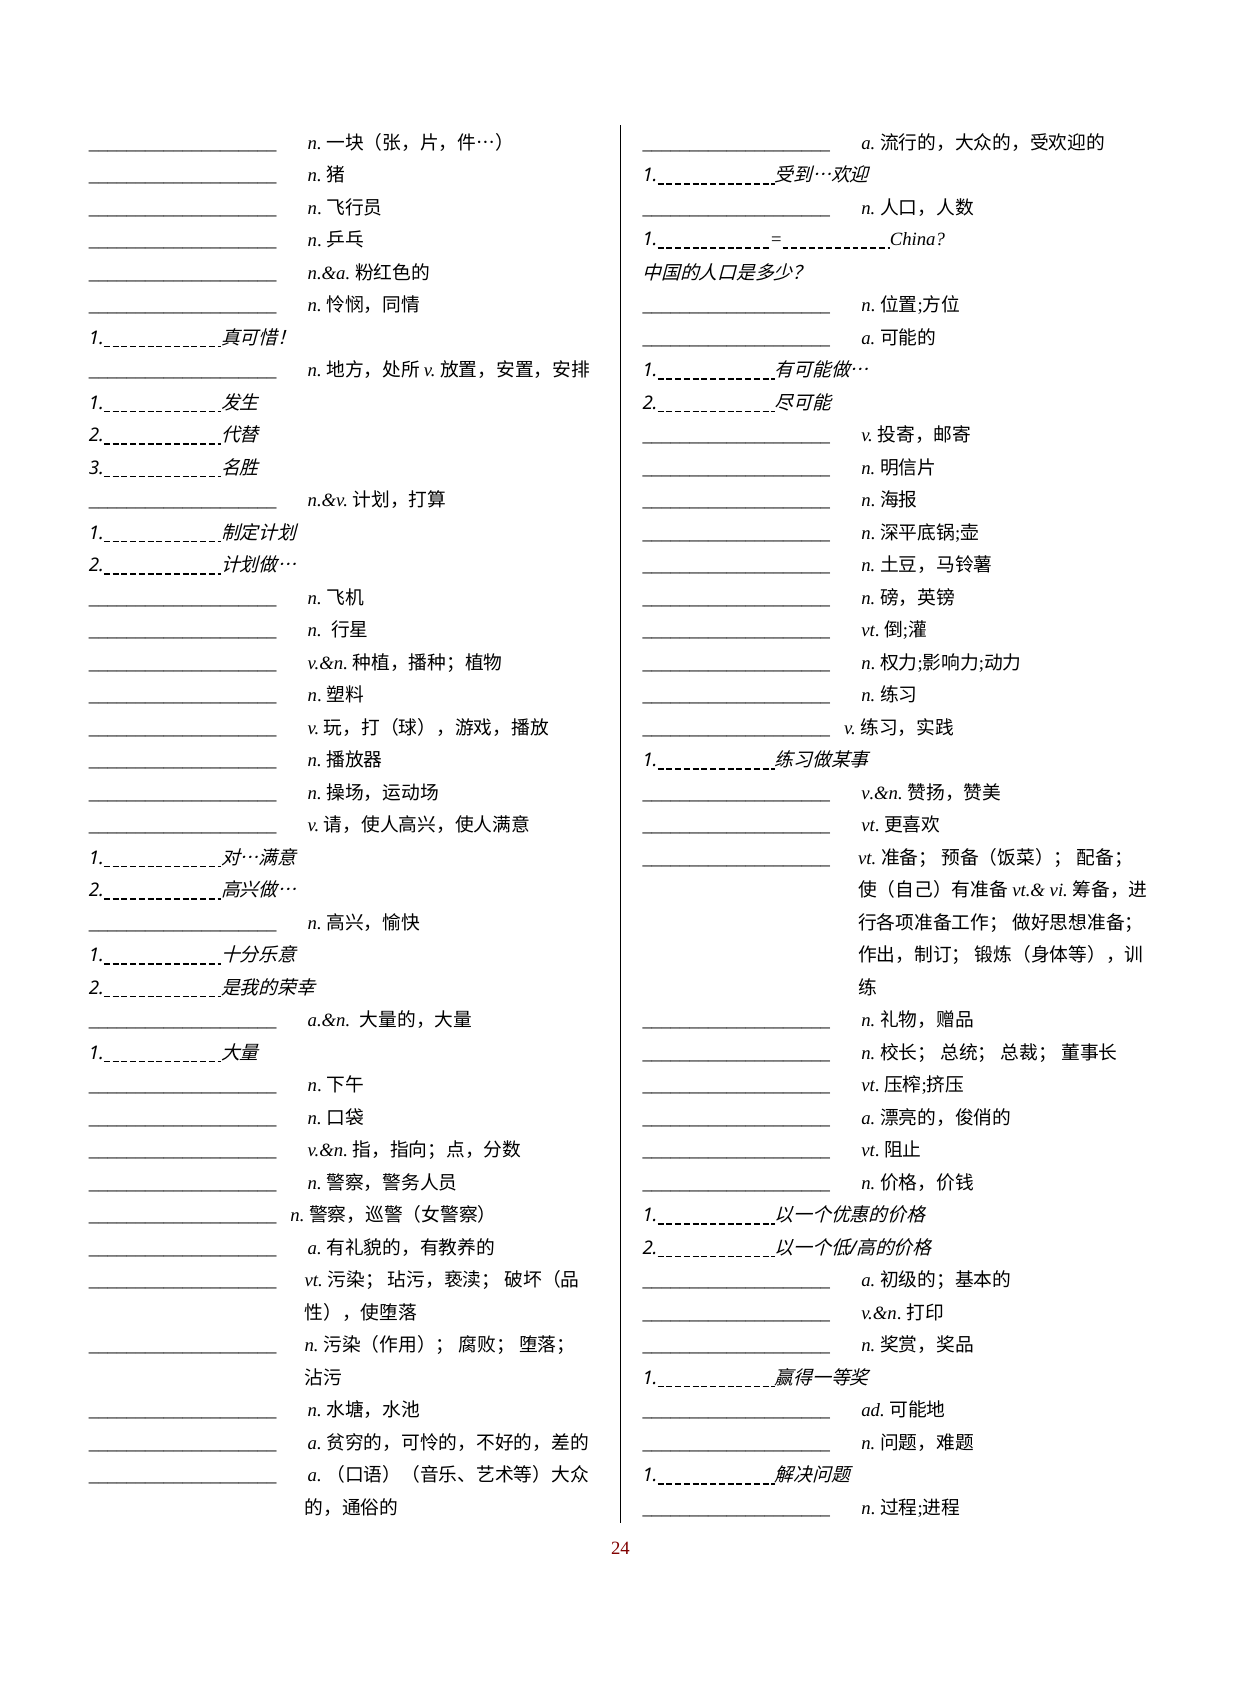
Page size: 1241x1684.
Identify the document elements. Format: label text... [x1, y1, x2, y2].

text ____________________ n. 操场，运动场 [89, 775, 598, 807]
text ____________________ vt. 阻止 [642, 1132, 1152, 1165]
text ____________________ vt. 更喜欢 [642, 807, 1152, 840]
text ____________________ a. 初级的；基本的 [642, 1262, 1152, 1295]
text ____________________ v. 玩，打（球），游戏，播放 [89, 710, 598, 742]
text ____________________ vt. 倒;灌 [642, 612, 1152, 645]
text ____________________ n. 高兴，愉快 [89, 905, 598, 937]
text ____________________ n. 明信片 [642, 450, 1152, 482]
text ____________________ vt. 污染； 玷污，亵渎； 破坏（品性），使堕落 [89, 1262, 598, 1327]
text 2. 以一个低/高的价格 [642, 1230, 1152, 1262]
text ____________________ n. 污染（作用）； 腐败； 堕落； 沾污 [89, 1327, 598, 1392]
text ____________________ n. 塑料 [89, 677, 598, 710]
text 1. = China? [642, 222, 1152, 255]
text 2. 代替 [89, 417, 598, 450]
text ____________________ n. 价格，价钱 [642, 1165, 1152, 1197]
text ____________________ vt. 准备； 预备（饭菜）； 配备； 使（自己）有准备 vt.& vi. 筹备，进行各项准备工作； 做好思想准备； 作出，制订； 锻炼（身体等），训练 [642, 840, 1152, 1002]
text ____________________ n. 权力;影响力;动力 [642, 645, 1152, 677]
text ____________________ n. 地方，处所v. 放置，安置，安排 [89, 352, 598, 385]
text 2. 计划做… [89, 547, 598, 580]
text ____________________ n. 飞行员 [89, 190, 598, 222]
text ____________________ n. 练习 [642, 677, 1152, 710]
text 2. 高兴做… [89, 872, 598, 905]
text ____________________ ad. 可能地 [642, 1392, 1152, 1425]
text 1. 真可惜！ [89, 320, 598, 352]
text ____________________ n. 位置;方位 [642, 287, 1152, 320]
text ____________________ n. 一块（张，片，件…） [89, 125, 598, 157]
text ____________________ vt. 压榨;挤压 [642, 1067, 1152, 1100]
text ____________________ n. 行星 [89, 612, 598, 645]
text ____________________ n. 奖赏，奖品 [642, 1327, 1152, 1360]
text 1. 有可能做… [642, 352, 1152, 385]
text ____________________ n. 磅，英镑 [642, 580, 1152, 612]
text ____________________ v. 投寄，邮寄 [642, 417, 1152, 450]
text 1. 发生 [89, 385, 598, 417]
text ____________________ v.&n. 打印 [642, 1295, 1152, 1327]
text 1. 练习做某事 [642, 742, 1152, 775]
text ____________________ n. 猪 [89, 157, 598, 190]
text ____________________ n. 乒乓 [89, 222, 598, 255]
text 1. 制定计划 [89, 515, 598, 547]
text ____________________ v.&n. 种植，播种；植物 [89, 645, 598, 677]
text ____________________ a. 贫穷的，可怜的，不好的，差的 [89, 1425, 598, 1457]
text ____________________ n.&a. 粉红色的 [89, 255, 598, 287]
text ____________________ n. 下午 [89, 1067, 598, 1100]
text 1. 十分乐意 [89, 937, 598, 970]
text ____________________ n. 海报 [642, 482, 1152, 515]
text 3. 名胜 [89, 450, 598, 482]
text ____________________ n. 礼物，赠品 [642, 1002, 1152, 1035]
text 2. 是我的荣幸 [89, 970, 598, 1002]
text ____________________ a. 流行的，大众的，受欢迎的 [642, 125, 1152, 157]
text ____________________ n. 飞机 [89, 580, 598, 612]
text ____________________ n. 警察，巡警（女警察） [89, 1197, 598, 1230]
text ____________________ n. 校长； 总统； 总裁； 董事长 [642, 1035, 1152, 1067]
text 1. 以一个优惠的价格 [642, 1197, 1152, 1230]
text ____________________ n. 过程;进程 [642, 1490, 1152, 1522]
text ____________________ a. 漂亮的，俊俏的 [642, 1100, 1152, 1132]
text 1. 对…满意 [89, 840, 598, 872]
text ____________________ n. 深平底锅;壶 [642, 515, 1152, 547]
text 1. 受到…欢迎 [642, 157, 1152, 190]
text ____________________ v.&n. 赞扬，赞美 [642, 775, 1152, 807]
text ____________________ n. 播放器 [89, 742, 598, 775]
text ____________________ n. 问题，难题 [642, 1425, 1152, 1457]
text 1. 赢得一等奖 [642, 1360, 1152, 1392]
text ____________________ v. 请，使人高兴，使人满意 [89, 807, 598, 840]
text ____________________ n. 警察，警务人员 [89, 1165, 598, 1197]
text ____________________ n. 怜悯，同情 [89, 287, 598, 320]
text 2. 尽可能 [642, 385, 1152, 417]
text 1. 大量 [89, 1035, 598, 1067]
text 1. 解决问题 [642, 1457, 1152, 1490]
text ____________________ n. 土豆，马铃薯 [642, 547, 1152, 580]
text ____________________ n. 口袋 [89, 1100, 598, 1132]
text ____________________ n. 人口，人数 [642, 190, 1152, 222]
text ____________________ v. 练习，实践 [642, 710, 1152, 742]
text ____________________ a. 有礼貌的，有教养的 [89, 1230, 598, 1262]
text ____________________ a.&n. 大量的，大量 [89, 1002, 598, 1035]
text ____________________ v.&n. 指，指向；点，分数 [89, 1132, 598, 1165]
text ____________________ n. 水塘，水池 [89, 1392, 598, 1425]
text 中国的人口是多少？ [642, 255, 1152, 287]
text ____________________ n.&v. 计划，打算 [89, 482, 598, 515]
text ____________________ a. （口语）（音乐、艺术等）大众的，通俗的 [89, 1457, 598, 1522]
text ____________________ a. 可能的 [642, 320, 1152, 352]
